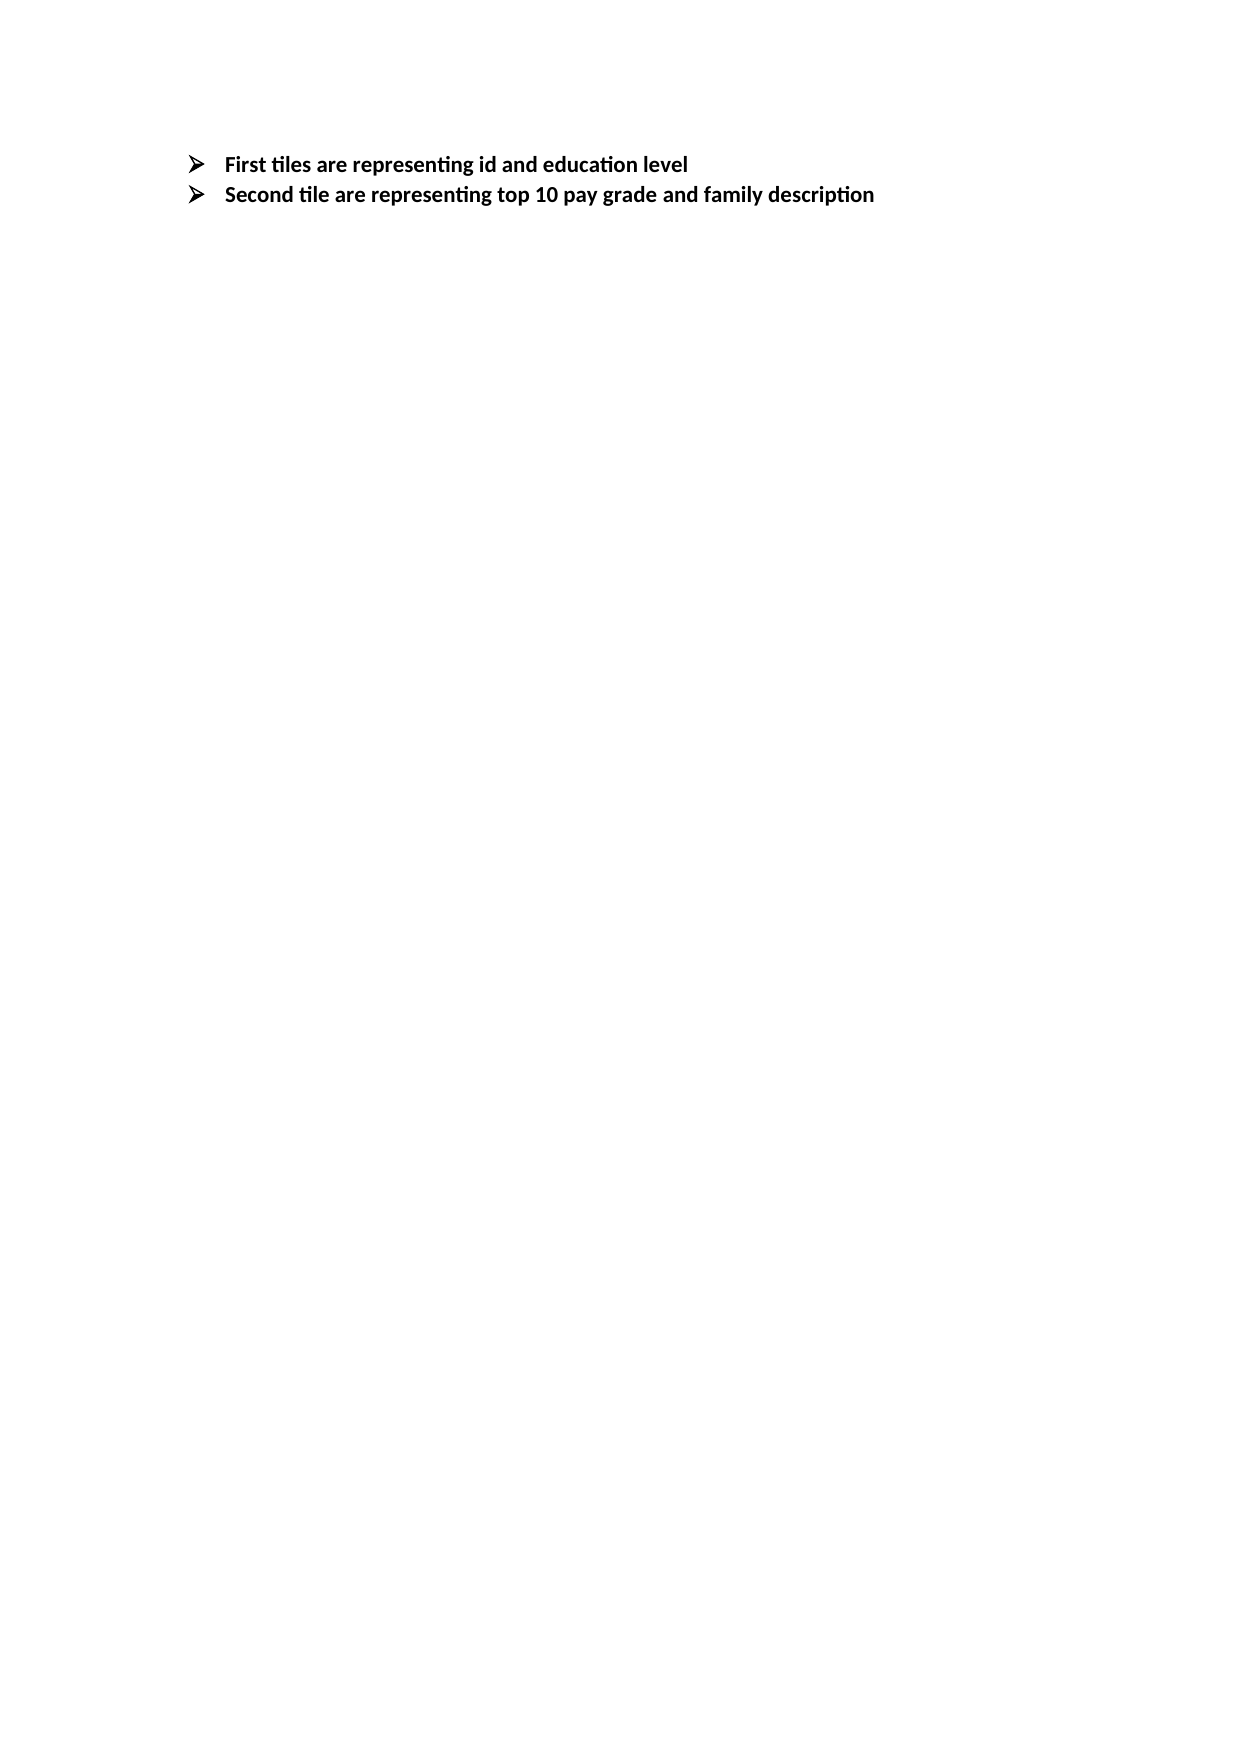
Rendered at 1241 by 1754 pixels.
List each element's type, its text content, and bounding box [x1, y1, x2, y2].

list First tiles are representing id and education level [187, 150, 904, 178]
list Second tile are representing top 10 pay grade and family description [187, 180, 904, 208]
